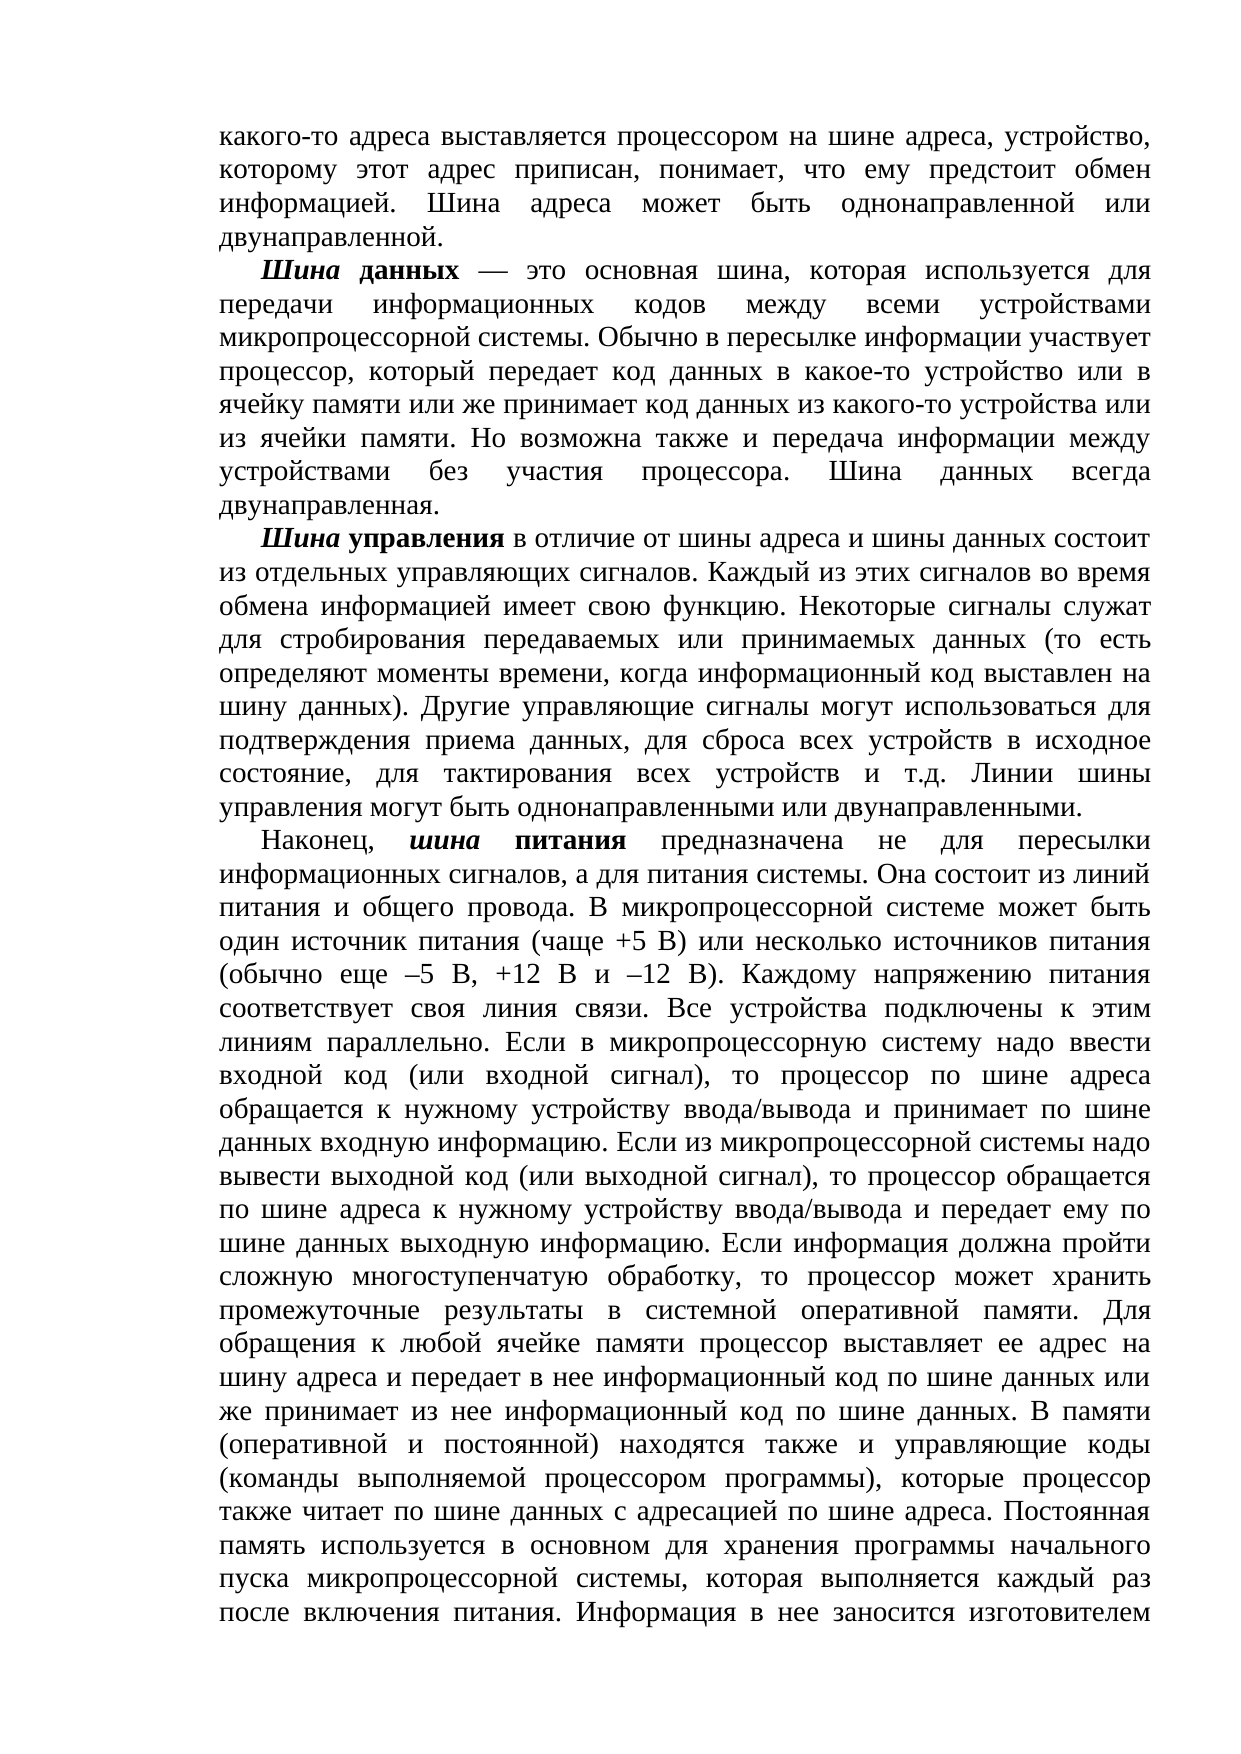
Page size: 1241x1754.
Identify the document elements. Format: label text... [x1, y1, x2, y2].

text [219, 118, 1152, 252]
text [219, 822, 1152, 1627]
text Шина управления в отличие от шины адреса и шины данных состоит из отдельных управляющих сигналов. Каждый из этих сигналов во время обмена информацией имеет свою функцию. Некоторые сигналы служат для стробирования передаваемых или принимаемых данных (то есть определяют моменты времени, когда информационный код выставлен на шину данных). Другие управляющие сигналы могут использоваться для подтверждения приема данных, для сброса всех устройств в исходное состояние, для тактирования всех устройств и т.д. Линии шины управления могут быть однонаправленными или двунаправленными. [219, 521, 1152, 822]
text Шина данных — это основная шина, которая используется для передачи информационных кодов между всеми устройствами микропроцессорной системы. Обычно в пересылке информации участвует процессор, который передает код данных в какое-то устройство или в ячейку памяти или же принимает код данных из какого-то устройства или из ячейки памяти. Но возможна также и передача информации между устройствами без участия процессора. Шина данных всегда двунаправленная. [219, 252, 1152, 521]
